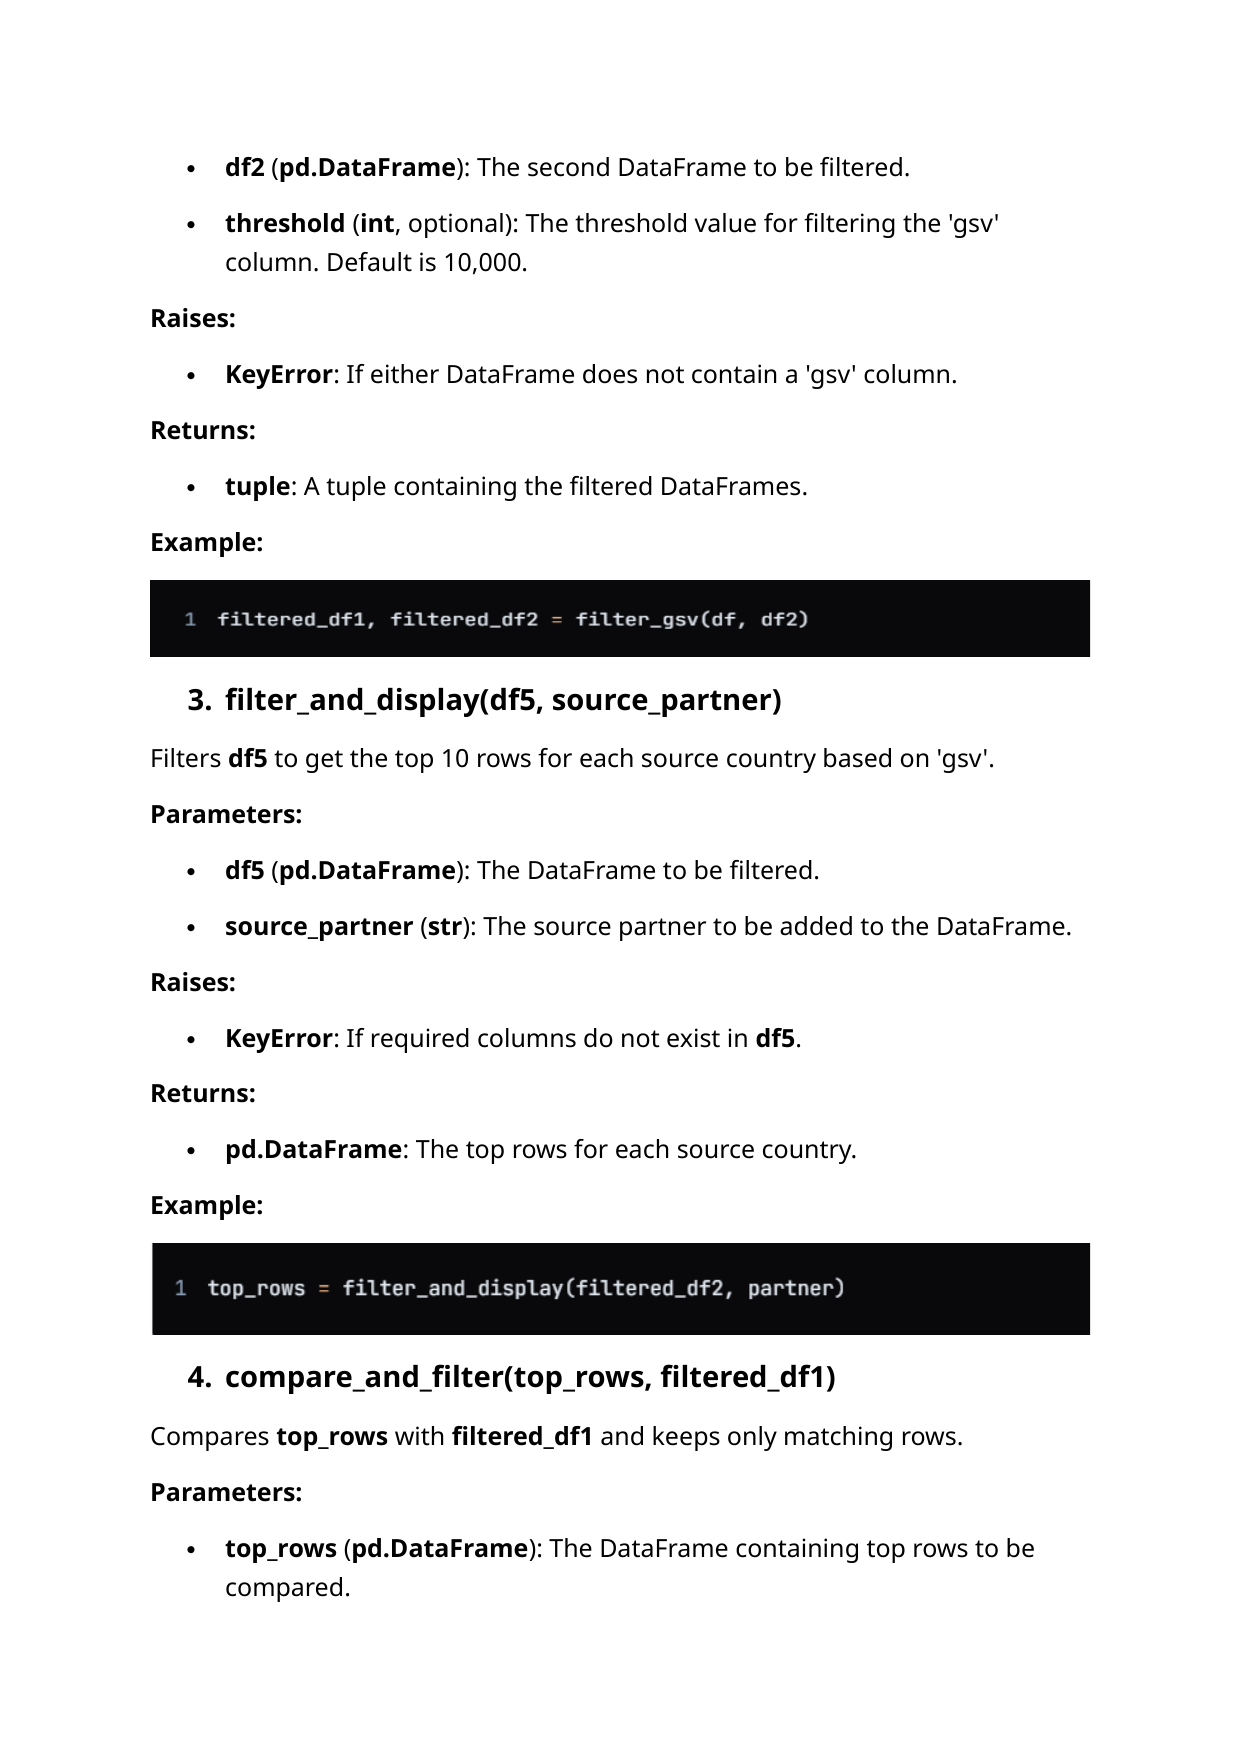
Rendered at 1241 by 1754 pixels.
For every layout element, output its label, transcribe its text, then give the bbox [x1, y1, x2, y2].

list KeyError: If either DataFrame does not contain a 'gsv' column. [187, 357, 1090, 391]
list pd.DataFrame: The top rows for each source country. [187, 1132, 1090, 1166]
list threshold (int, optional): The threshold value for filtering the 'gsv' column. Default is 10,000. [187, 206, 1090, 279]
list df2 (pd.DataFrame): The second DataFrame to be filtered. [187, 150, 1090, 184]
list filter_and_display(df5, source_partner) [187, 679, 1090, 718]
list KeyError: If required columns do not exist in df5. [187, 1020, 1090, 1054]
text Filters df5 to get the top 10 rows for each source country based on 'gsv'. [150, 741, 1090, 775]
list df5 (pd.DataFrame): The DataFrame to be filtered. [187, 853, 1090, 887]
list source_partner (str): The source partner to be added to the DataFrame. [187, 909, 1090, 943]
list tuple: A tuple containing the filtered DataFrames. [187, 468, 1090, 502]
text Returns: [150, 1076, 1090, 1110]
text Parameters: [150, 1474, 1090, 1508]
picture [150, 1243, 1091, 1335]
text Returns: [150, 412, 1090, 447]
text Compares top_rows with filtered_df1 and keeps only matching rows. [150, 1419, 1090, 1453]
text Example: [150, 1188, 1090, 1222]
text Example: [150, 524, 1090, 558]
list top_rows (pd.DataFrame): The DataFrame containing top rows to be compared. [187, 1530, 1090, 1603]
text Raises: [150, 301, 1090, 335]
list compare_and_filter(top_rows, filtered_df1) [187, 1356, 1090, 1396]
text Raises: [150, 964, 1090, 998]
picture [150, 580, 1091, 657]
text Parameters: [150, 797, 1090, 831]
